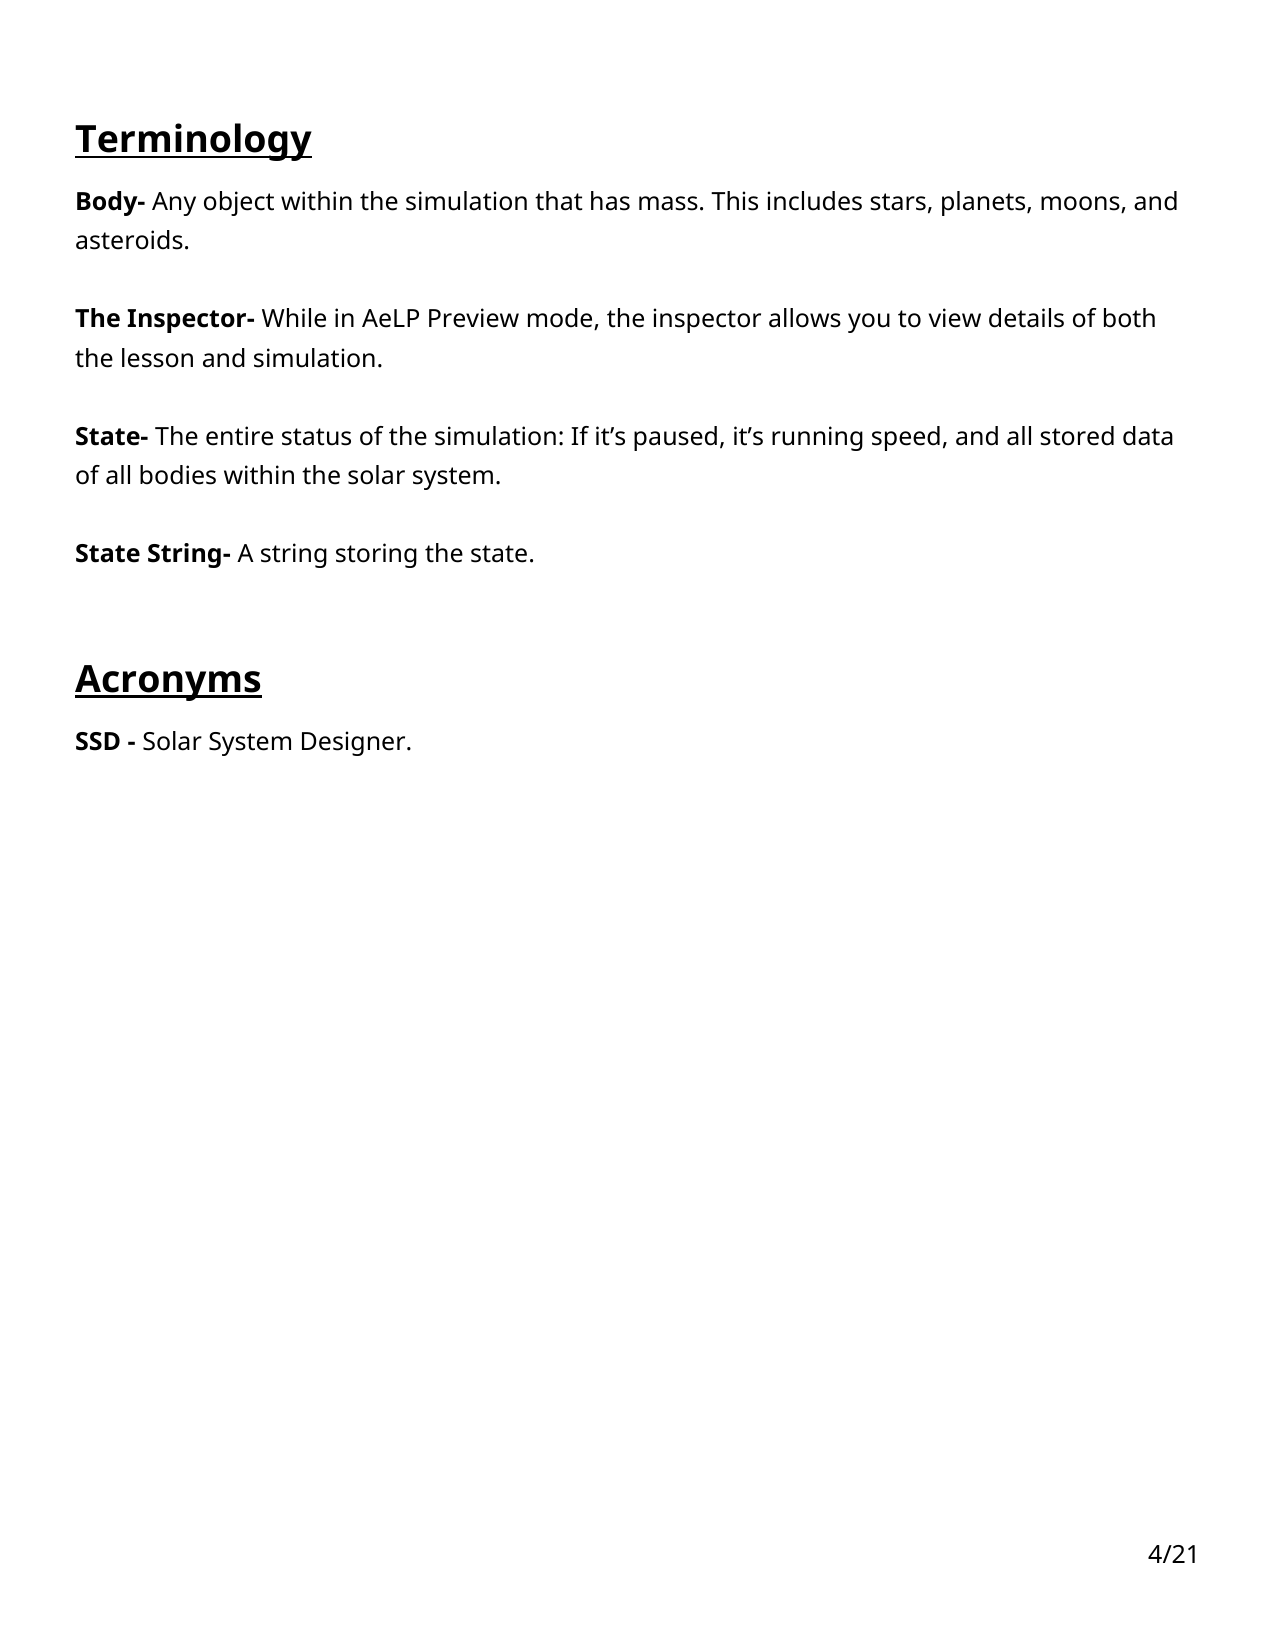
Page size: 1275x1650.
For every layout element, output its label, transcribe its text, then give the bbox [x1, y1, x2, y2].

text State String- A string storing the state. [75, 536, 1200, 570]
text Body- Any object within the simulation that has mass. This includes stars, planets, moons, and asteroids. [75, 184, 1200, 257]
text State- The entire status of the simulation: If it’s paused, it’s running speed, and all stored data of all bodies within the solar system. [75, 419, 1200, 492]
text SSD - Solar System Designer. [75, 723, 1200, 757]
text The Inspector- While in AeLP Preview mode, the inspector allows you to view details of both the lesson and simulation. [75, 301, 1200, 374]
subtitle Acronyms [75, 652, 1200, 703]
subtitle Terminology [75, 112, 1200, 163]
